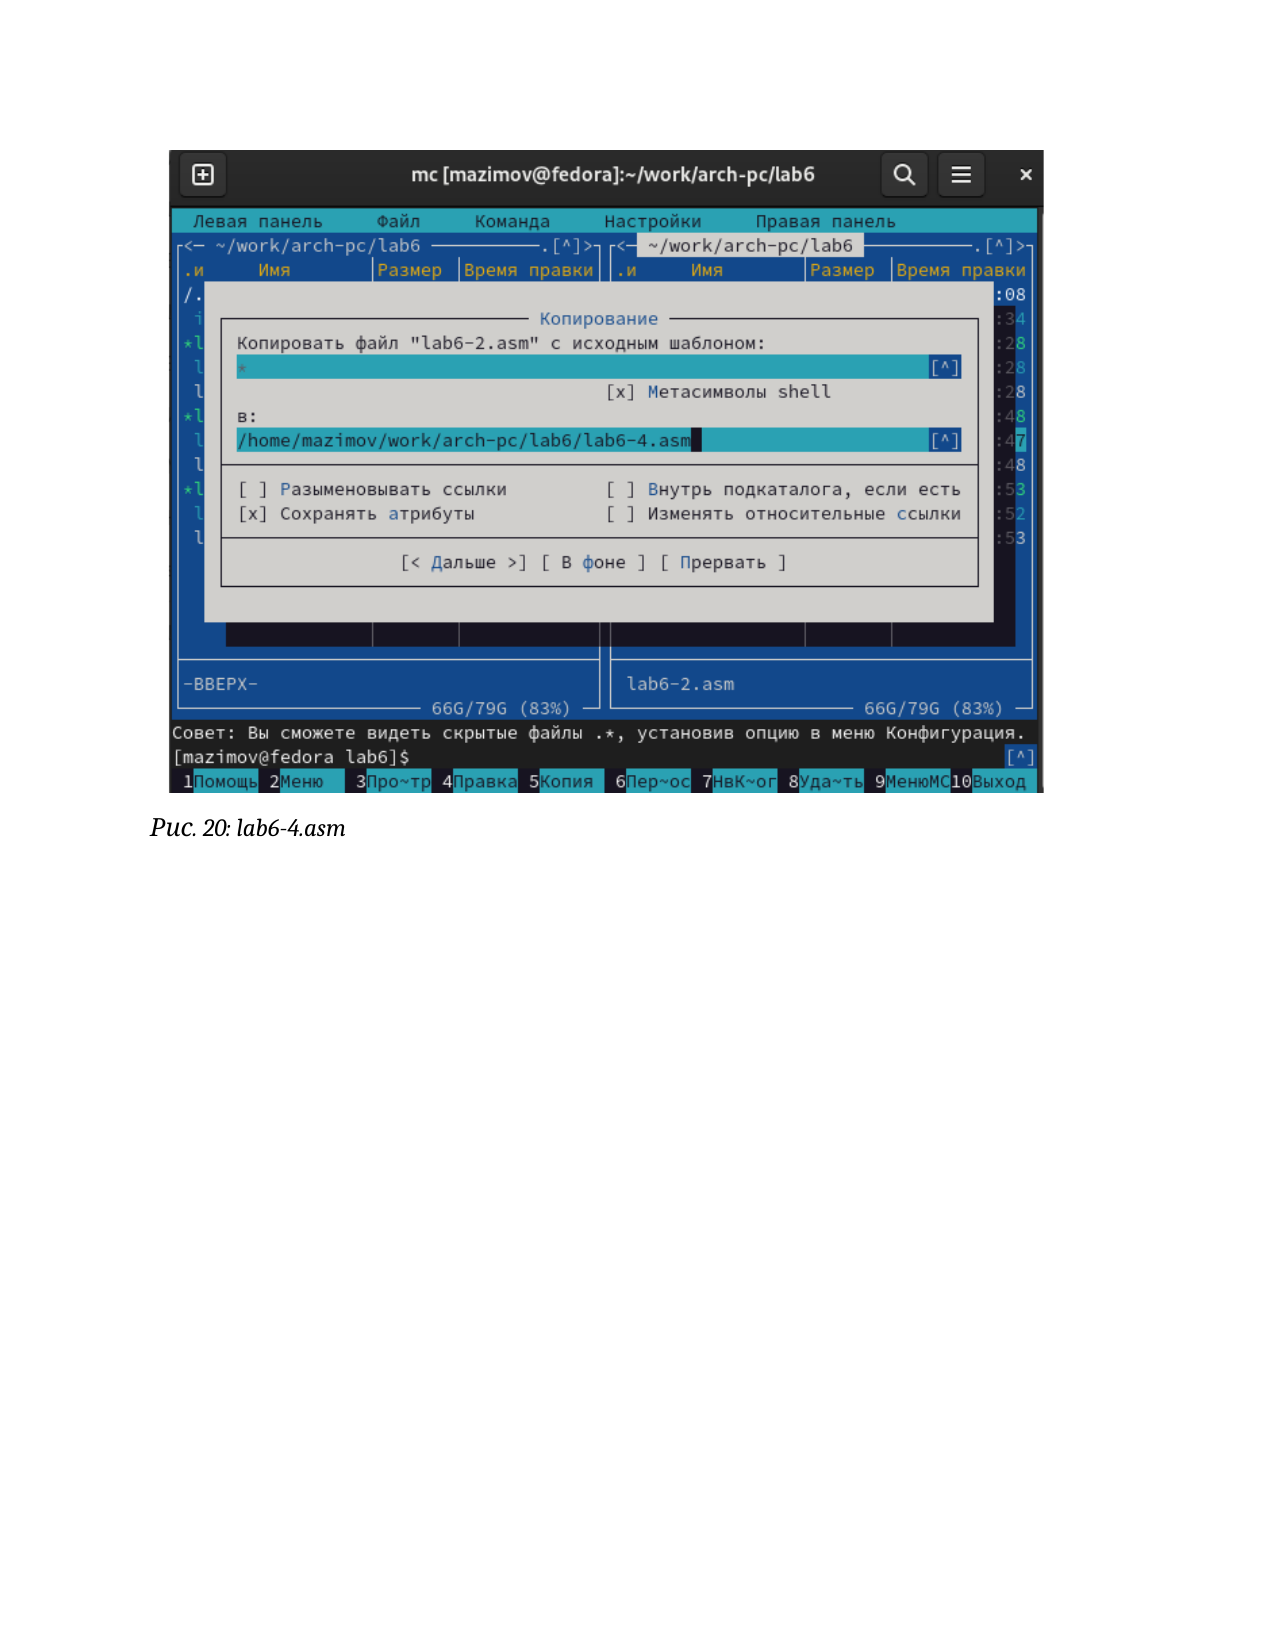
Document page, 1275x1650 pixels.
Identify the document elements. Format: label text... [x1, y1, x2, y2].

text Рис. 20: lab6-4.asm [150, 813, 1125, 842]
picture [168, 150, 1044, 793]
